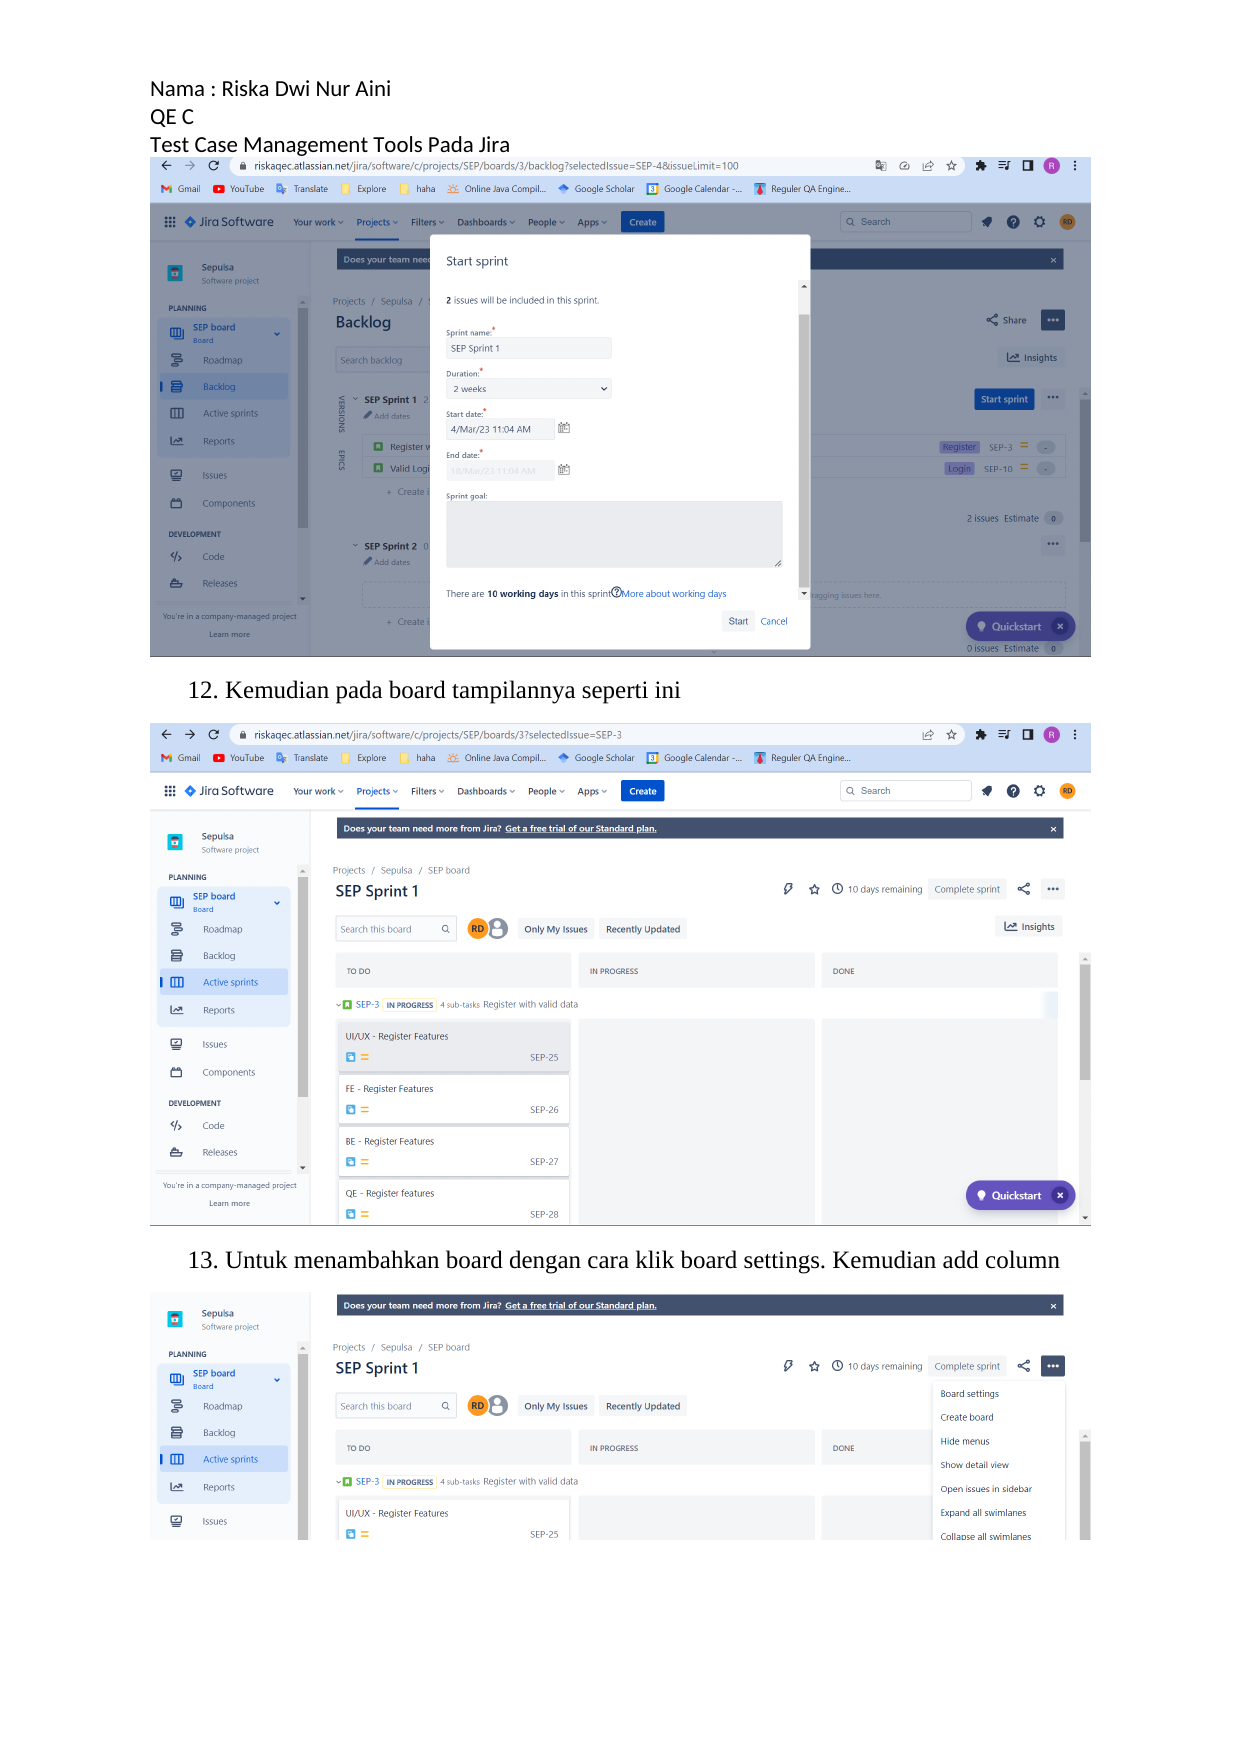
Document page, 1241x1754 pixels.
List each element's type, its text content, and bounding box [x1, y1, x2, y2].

list Untuk menambahkan board dengan cara klik board settings. Kemudian add column [187, 1245, 1090, 1273]
list Kemudian pada board tampilannya seperti ini [187, 675, 1090, 704]
picture [150, 1292, 1091, 1540]
picture [150, 723, 1091, 1226]
picture [150, 157, 1091, 657]
